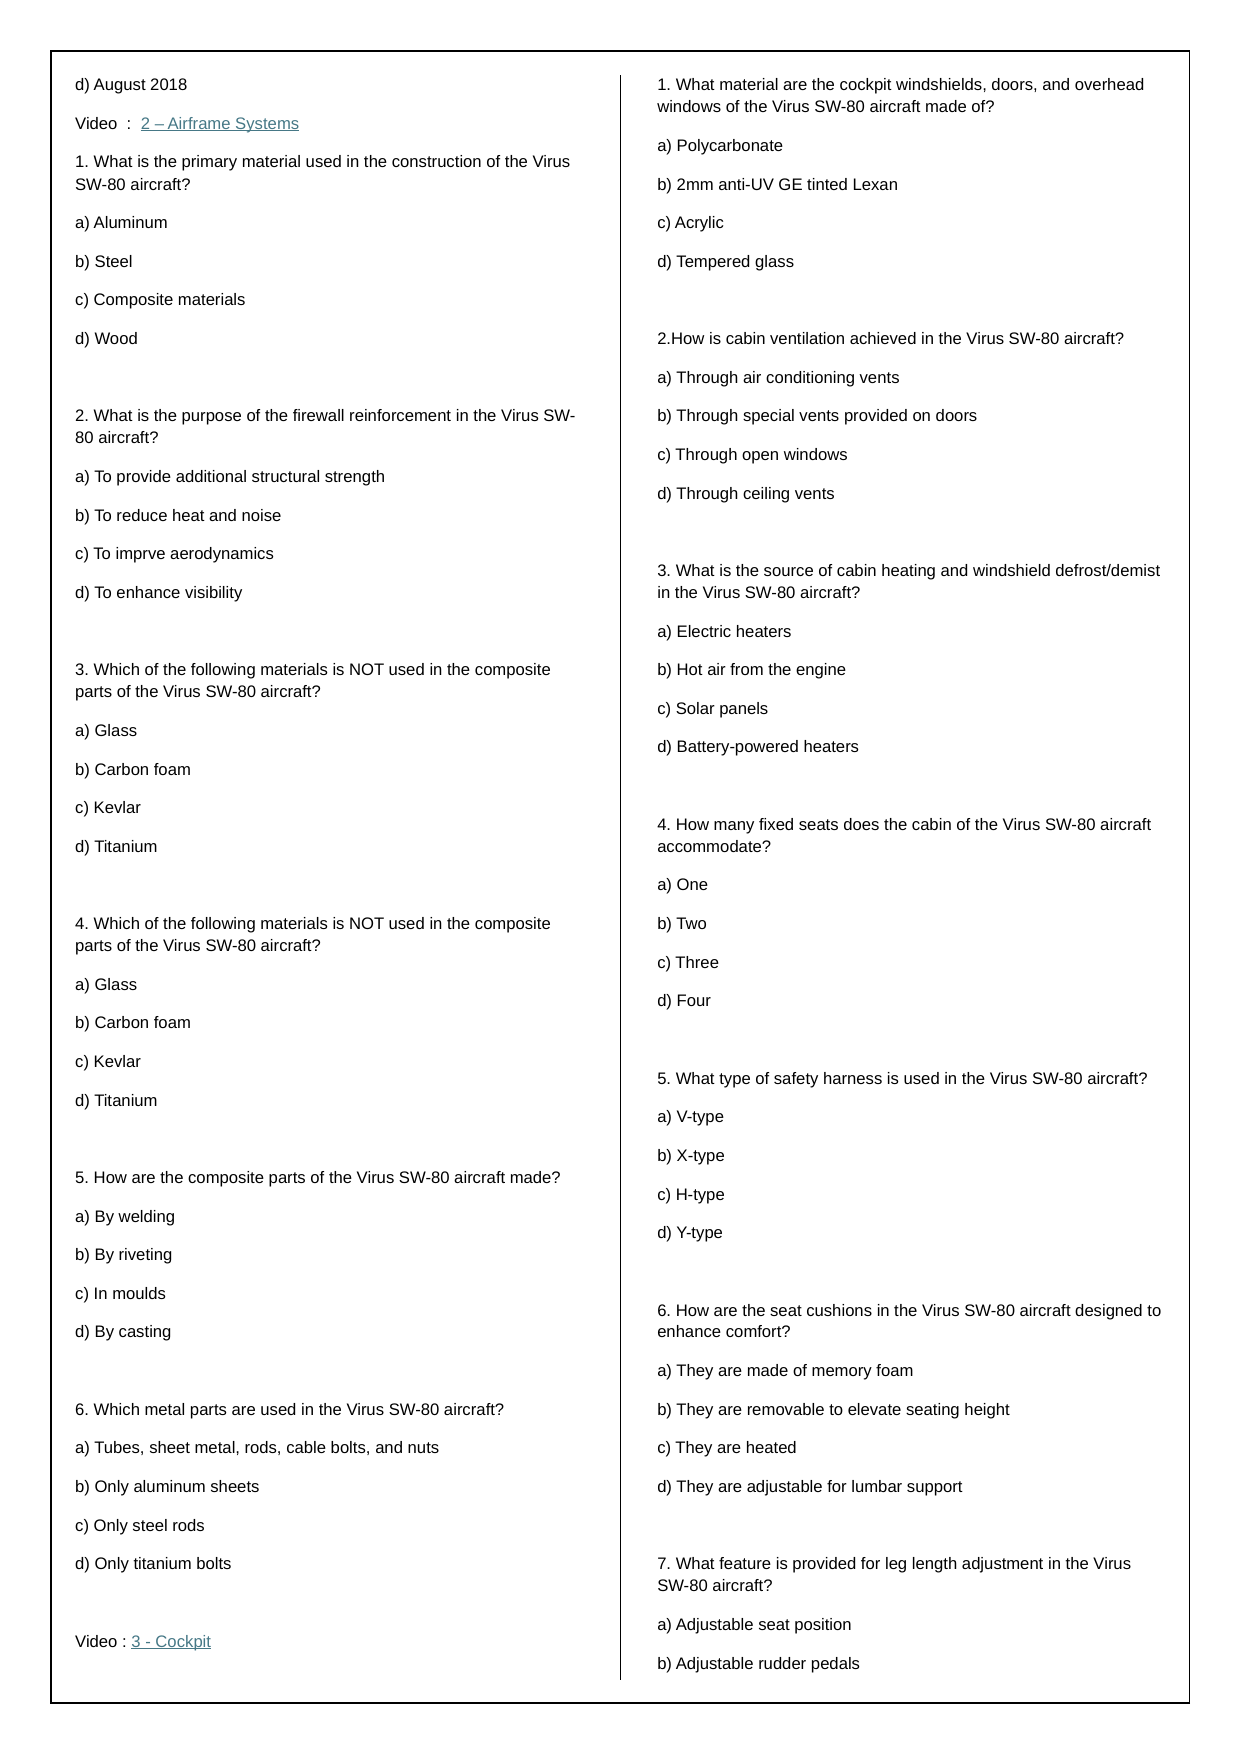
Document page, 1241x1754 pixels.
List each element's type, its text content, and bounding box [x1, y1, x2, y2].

text d) They are adjustable for lumbar support [657, 1477, 1165, 1496]
text b) They are removable to elevate seating height [657, 1399, 1165, 1419]
text 5. What type of safety harness is used in the Virus SW-80 aircraft? [657, 1068, 1165, 1088]
text c) Acrylic [657, 213, 1165, 232]
text b) 2mm anti-UV GE tinted Lexan [657, 174, 1165, 193]
text Video : 2 – Airframe Systems [75, 114, 583, 133]
text b) Only aluminum sheets [75, 1477, 583, 1496]
text 7. What feature is provided for leg length adjustment in the Virus SW-80 aircraft? [657, 1554, 1165, 1595]
text 3. What is the source of cabin heating and windshield defrost/demist in the Virus SW-80 aircraft? [657, 561, 1165, 602]
text d) Tempered glass [657, 252, 1165, 271]
text b) Carbon foam [75, 759, 583, 778]
text d) Through ceiling vents [657, 483, 1165, 503]
text 6. How are the seat cushions in the Virus SW-80 aircraft designed to enhance comfort? [657, 1300, 1165, 1341]
text b) Two [657, 914, 1165, 933]
text d) Wood [75, 329, 583, 348]
text a) Glass [75, 974, 583, 994]
text b) Steel [75, 252, 583, 271]
text a) Aluminum [75, 213, 583, 232]
text c) Only steel rods [75, 1516, 583, 1535]
text 2. What is the purpose of the firewall reinforcement in the Virus SW-80 aircraft? [75, 406, 583, 447]
text d) Titanium [75, 1090, 583, 1109]
text b) To reduce heat and noise [75, 505, 583, 524]
text 2.How is cabin ventilation achieved in the Virus SW-80 aircraft? [657, 329, 1165, 348]
text b) X-type [657, 1146, 1165, 1165]
text c) Kevlar [75, 798, 583, 817]
text c) They are heated [657, 1438, 1165, 1457]
text a) One [657, 875, 1165, 894]
text a) They are made of memory foam [657, 1361, 1165, 1380]
text d) To enhance visibility [75, 583, 583, 602]
text d) By casting [75, 1322, 583, 1341]
text d) Titanium [75, 837, 583, 856]
text c) H-type [657, 1184, 1165, 1203]
text c) Three [657, 952, 1165, 972]
text d) Y-type [657, 1223, 1165, 1242]
text 5. How are the composite parts of the Virus SW-80 aircraft made? [75, 1168, 583, 1187]
text c) Kevlar [75, 1052, 583, 1071]
text c) Solar panels [657, 699, 1165, 718]
text c) To imprve aerodynamics [75, 544, 583, 563]
text d) Only titanium bolts [75, 1554, 583, 1573]
text a) Through air conditioning vents [657, 367, 1165, 387]
text d) August 2018 [75, 75, 583, 94]
text a) V-type [657, 1107, 1165, 1126]
text a) To provide additional structural strength [75, 467, 583, 486]
text d) Battery-powered heaters [657, 737, 1165, 756]
text b) By riveting [75, 1245, 583, 1264]
text c) Through open windows [657, 445, 1165, 464]
text 1. What material are the cockpit windshields, doors, and overhead windows of the Virus SW-80 aircraft made of? [657, 75, 1165, 116]
text a) Glass [75, 721, 583, 740]
text 1. What is the primary material used in the construction of the Virus SW-80 aircraft? [75, 152, 583, 193]
text 4. How many fixed seats does the cabin of the Virus SW-80 aircraft accommodate? [657, 814, 1165, 856]
text b) Carbon foam [75, 1013, 583, 1032]
text 4. Which of the following materials is NOT used in the composite parts of the Virus SW-80 aircraft? [75, 914, 583, 955]
text a) Polycarbonate [657, 136, 1165, 155]
text c) Composite materials [75, 290, 583, 309]
text c) In moulds [75, 1284, 583, 1303]
text 6. Which metal parts are used in the Virus SW-80 aircraft? [75, 1399, 583, 1419]
text a) Electric heaters [657, 621, 1165, 641]
text a) Adjustable seat position [657, 1615, 1165, 1634]
text Video : 3 - Cockpit [75, 1631, 583, 1651]
text b) Adjustable rudder pedals [657, 1653, 1165, 1673]
text b) Through special vents provided on doors [657, 406, 1165, 425]
text d) Four [657, 991, 1165, 1010]
text 3. Which of the following materials is NOT used in the composite parts of the Virus SW-80 aircraft? [75, 660, 583, 701]
text b) Hot air from the engine [657, 660, 1165, 679]
text a) Tubes, sheet metal, rods, cable bolts, and nuts [75, 1438, 583, 1457]
text a) By welding [75, 1206, 583, 1226]
